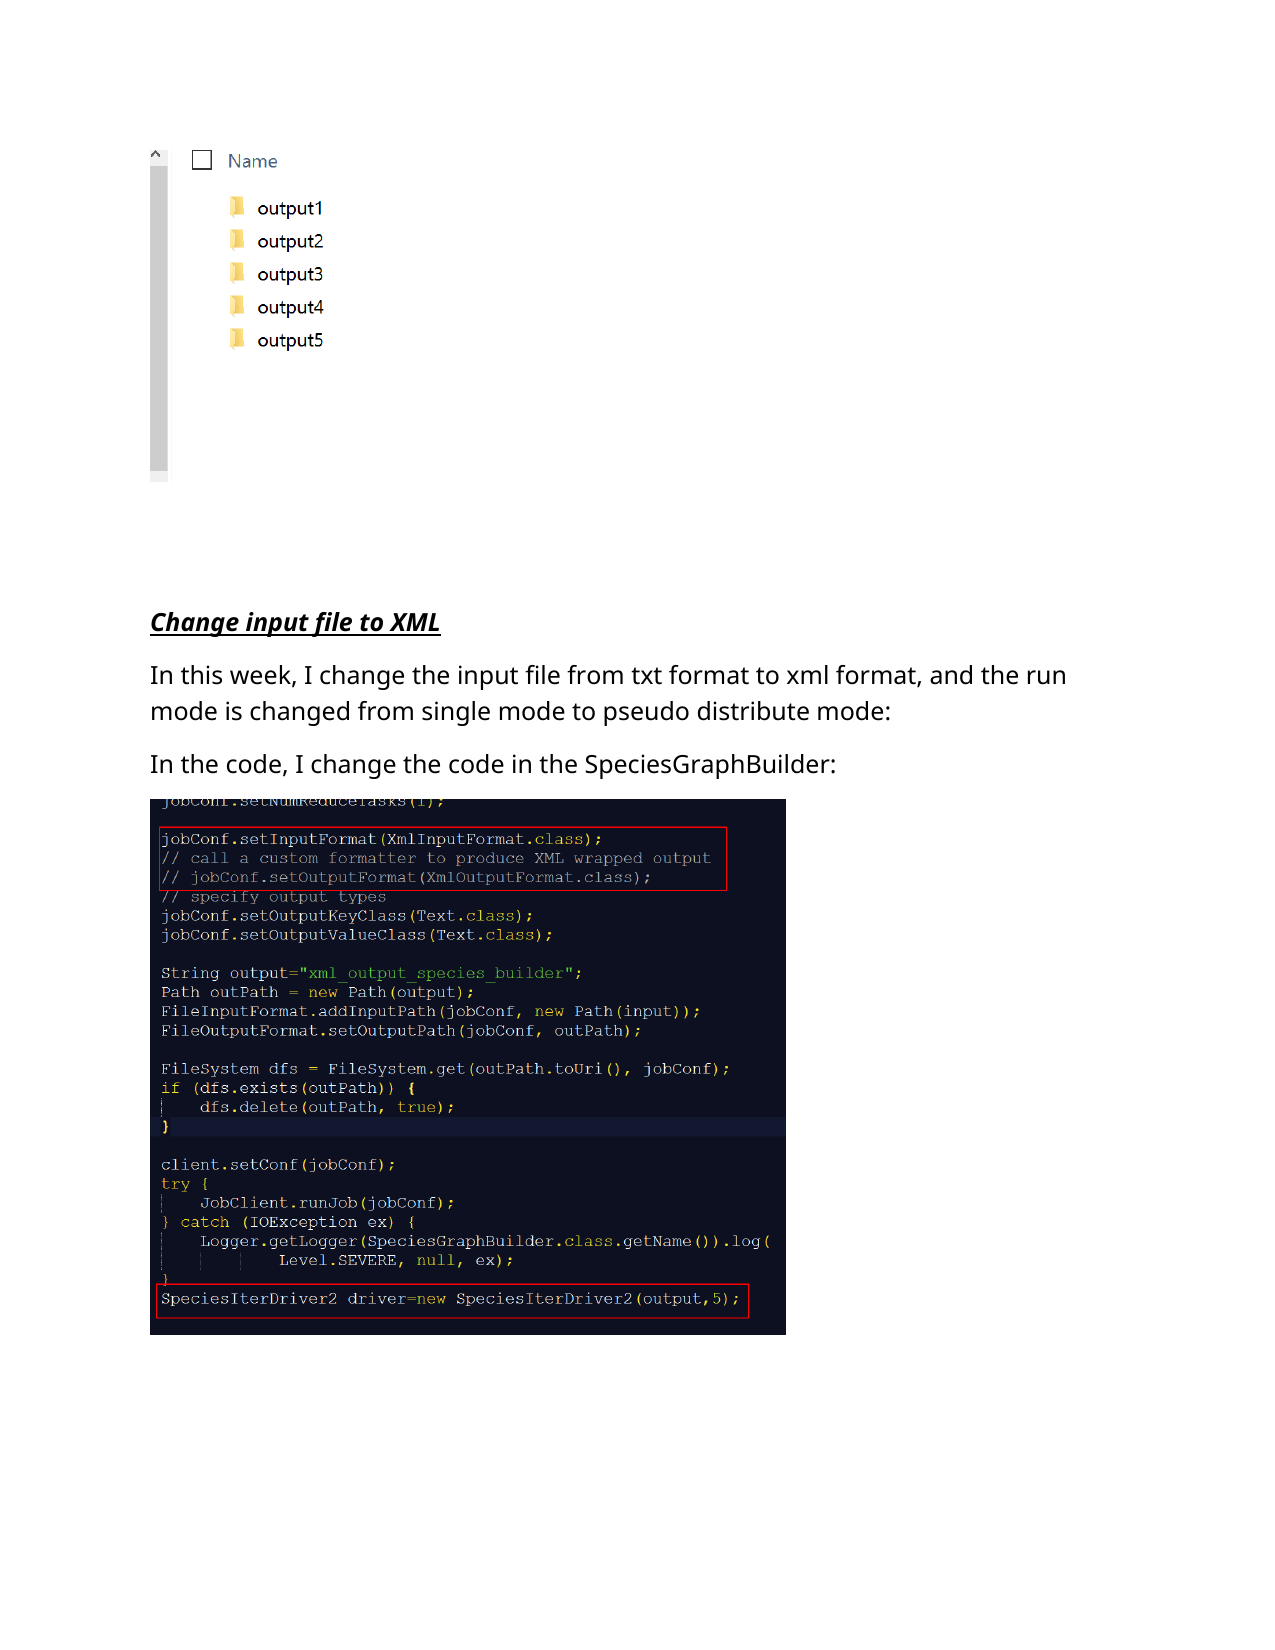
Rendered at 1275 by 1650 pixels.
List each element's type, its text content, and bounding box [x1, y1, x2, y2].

picture [150, 150, 451, 482]
text Change input file to XML [150, 605, 1125, 639]
text In the code, I change the code in the SpeciesGraphBuilder: [150, 746, 1125, 781]
text In this week, I change the input file from txt format to xml format, and the run mode is changed from single mode to pseudo distribute mode: [150, 658, 1125, 728]
picture [150, 799, 786, 1335]
